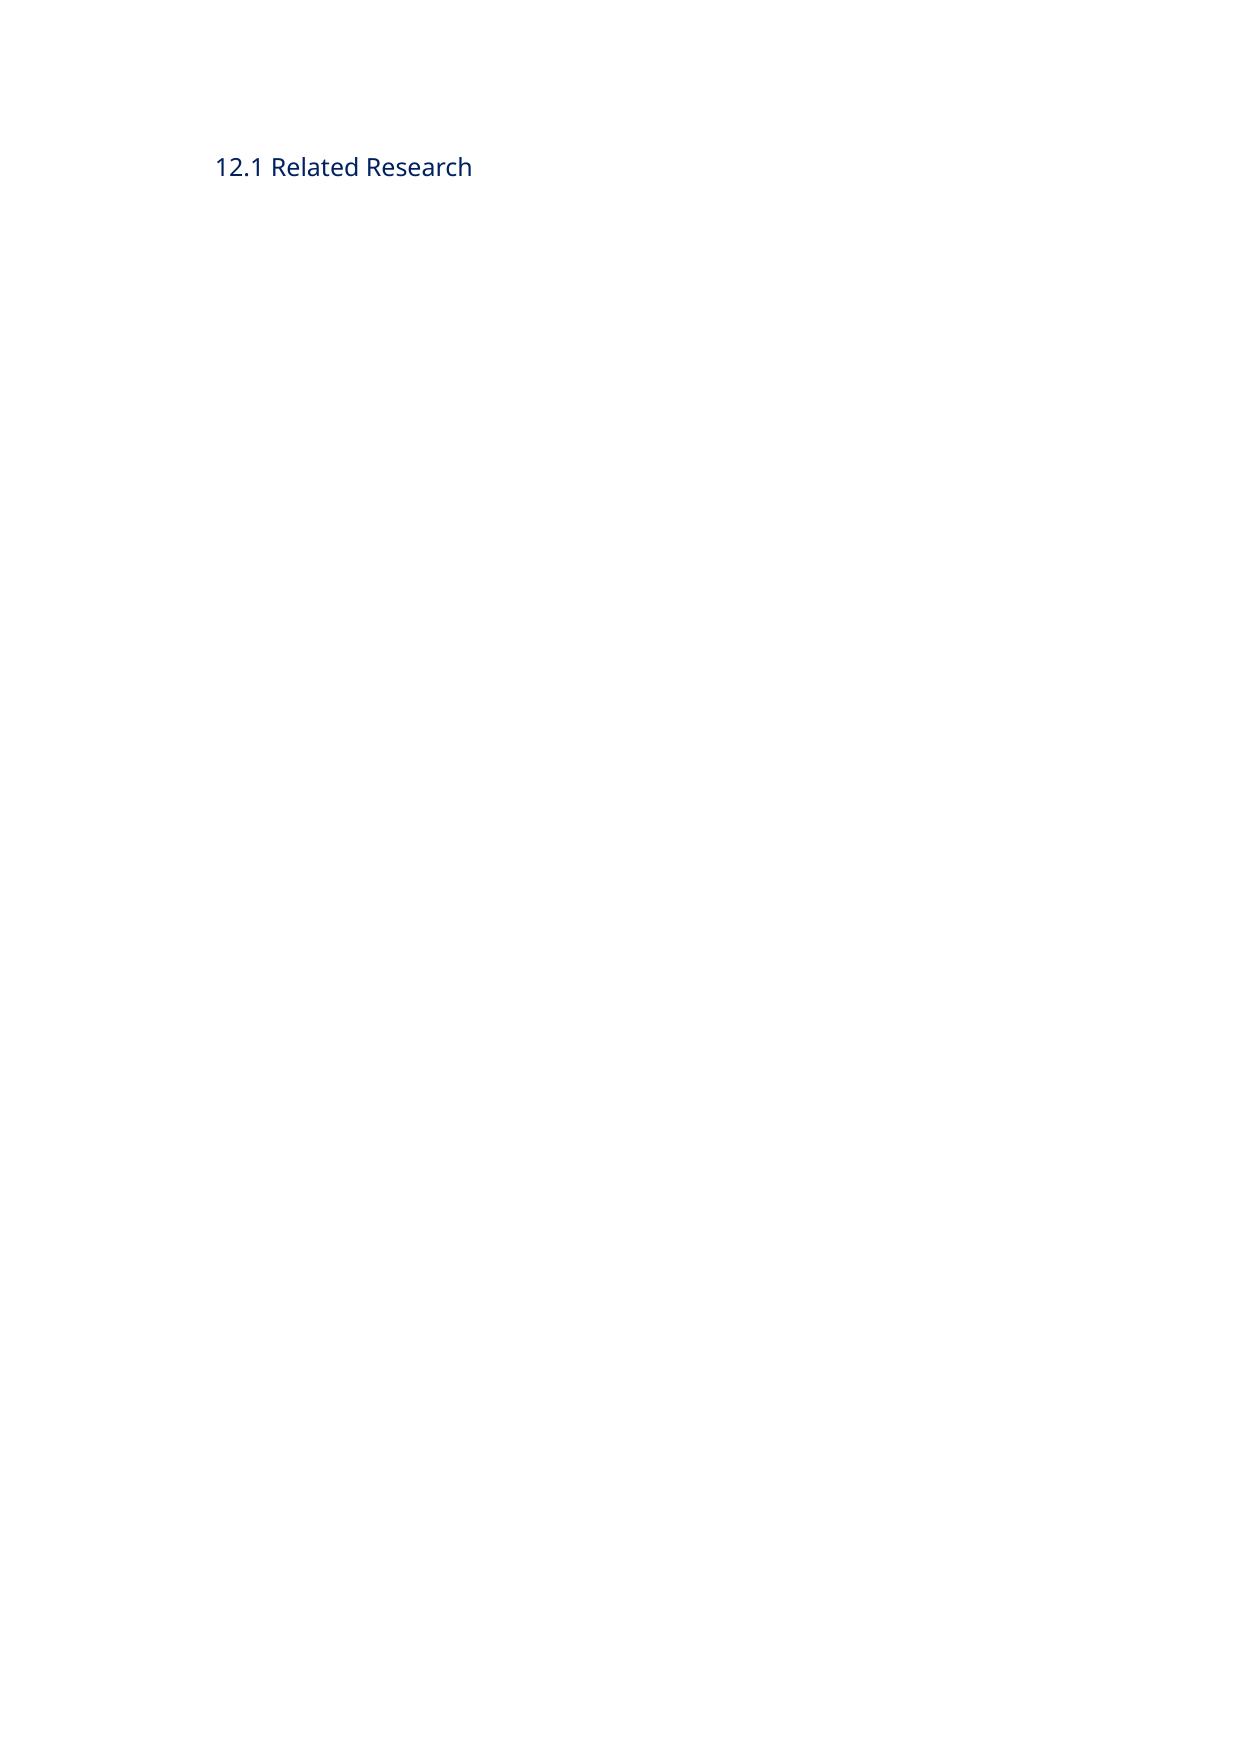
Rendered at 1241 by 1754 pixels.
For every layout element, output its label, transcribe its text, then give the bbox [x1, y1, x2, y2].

list 12.1 Related Research [189, 150, 1090, 184]
